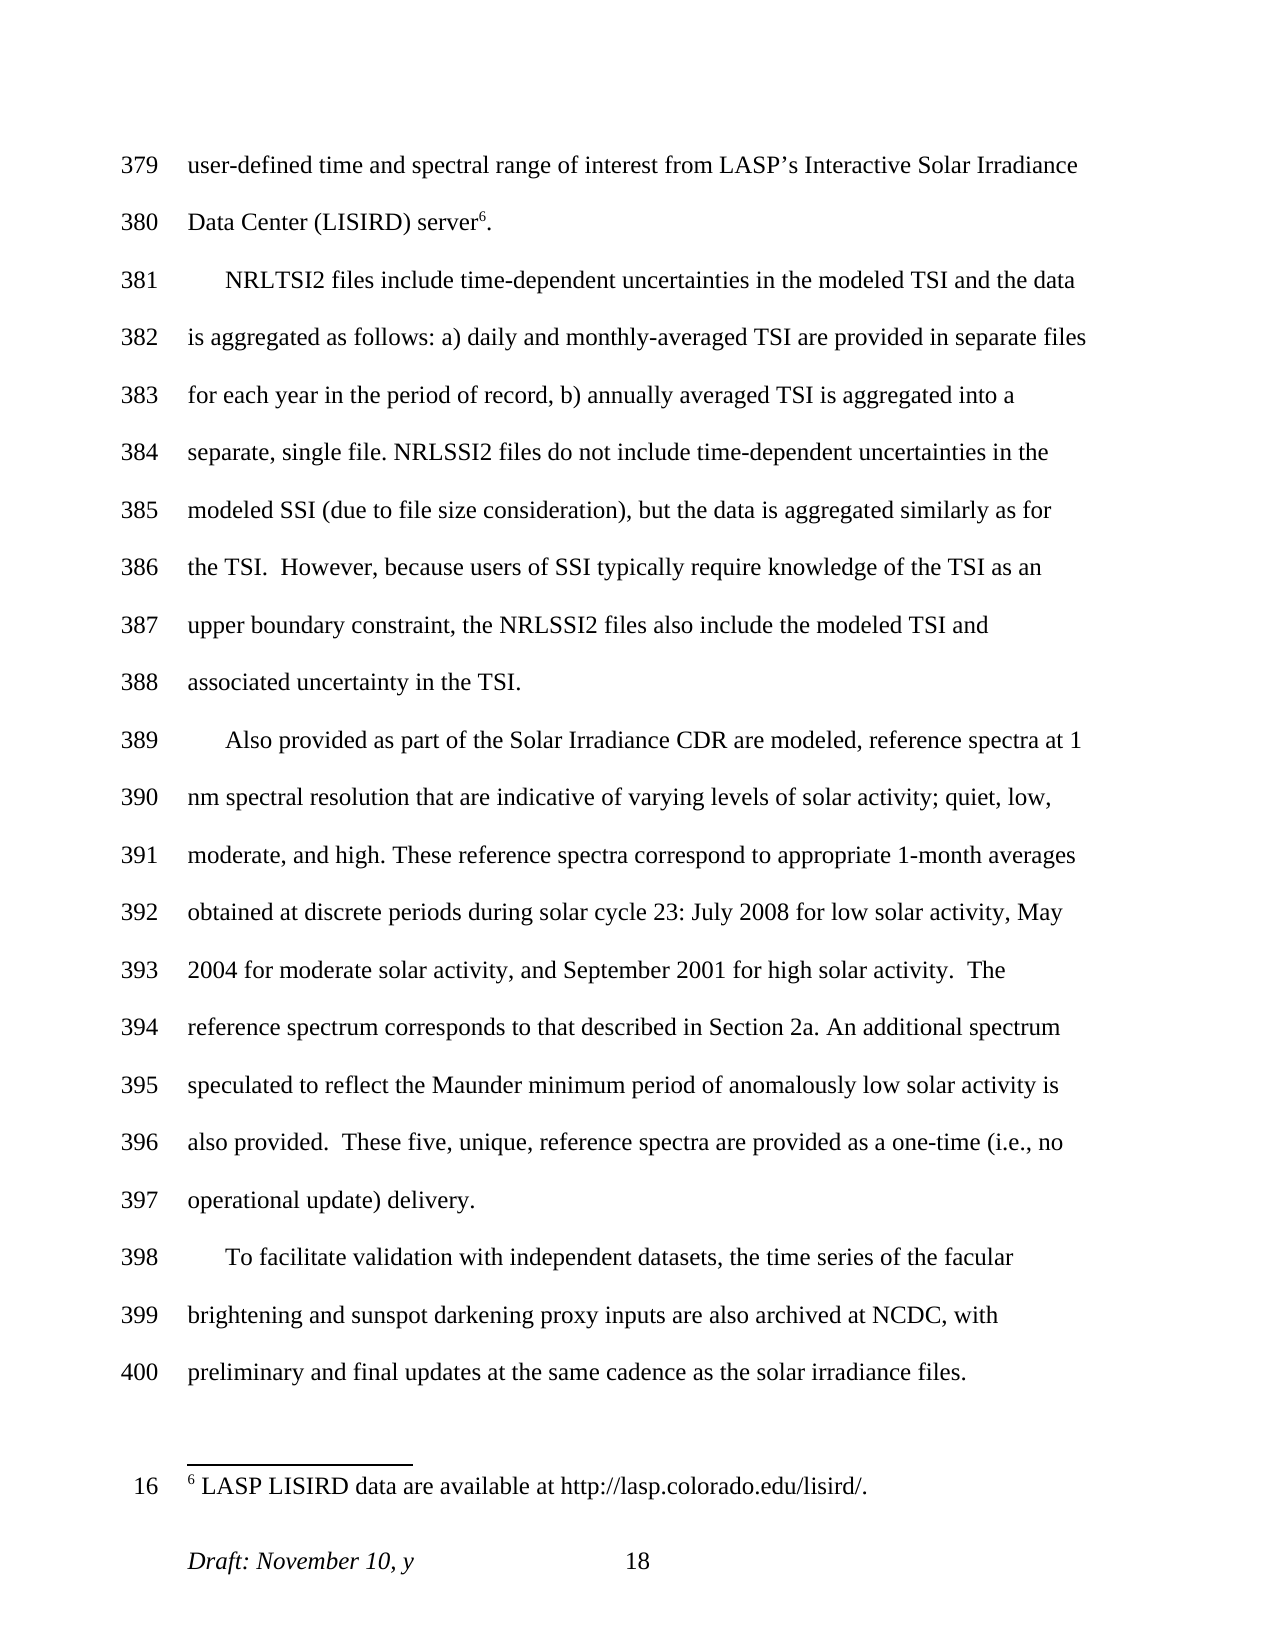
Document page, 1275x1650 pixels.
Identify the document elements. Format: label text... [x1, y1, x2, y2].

text NRLTSI2 files include time-dependent uncertainties in the modeled TSI and the data is aggregated as follows: a) daily and monthly-averaged TSI are provided in separate files for each year in the period of record, b) annually averaged TSI is aggregated into a separate, single file. NRLSSI2 files do not include time-dependent uncertainties in the modeled SSI (due to file size consideration), but the data is aggregated similarly as for the TSI. However, because users of SSI typically require knowledge of the TSI as an upper boundary constraint, the NRLSSI2 files also include the modeled TSI and associated uncertainty in the TSI. [187, 265, 1087, 696]
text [187, 150, 1087, 236]
text To facilitate validation with independent datasets, the time series of the facular brightening and sunspot darkening proxy inputs are also archived at NCDC, with preliminary and final updates at the same cadence as the solar irradiance files. [187, 1242, 1087, 1386]
text Also provided as part of the Solar Irradiance CDR are modeled, reference spectra at 1 nm spectral resolution that are indicative of varying levels of solar activity; quiet, low, moderate, and high. These reference spectra correspond to appropriate 1-month averages obtained at discrete periods during solar cycle 23: July 2008 for low solar activity, May 2004 for moderate solar activity, and September 2001 for high solar activity. The reference spectrum corresponds to that described in Section 2a. An additional spectrum speculated to reflect the Maunder minimum period of anomalously low solar activity is also provided. These five, unique, reference spectra are provided as a one-time (i.e., no operational update) delivery. [187, 725, 1087, 1214]
